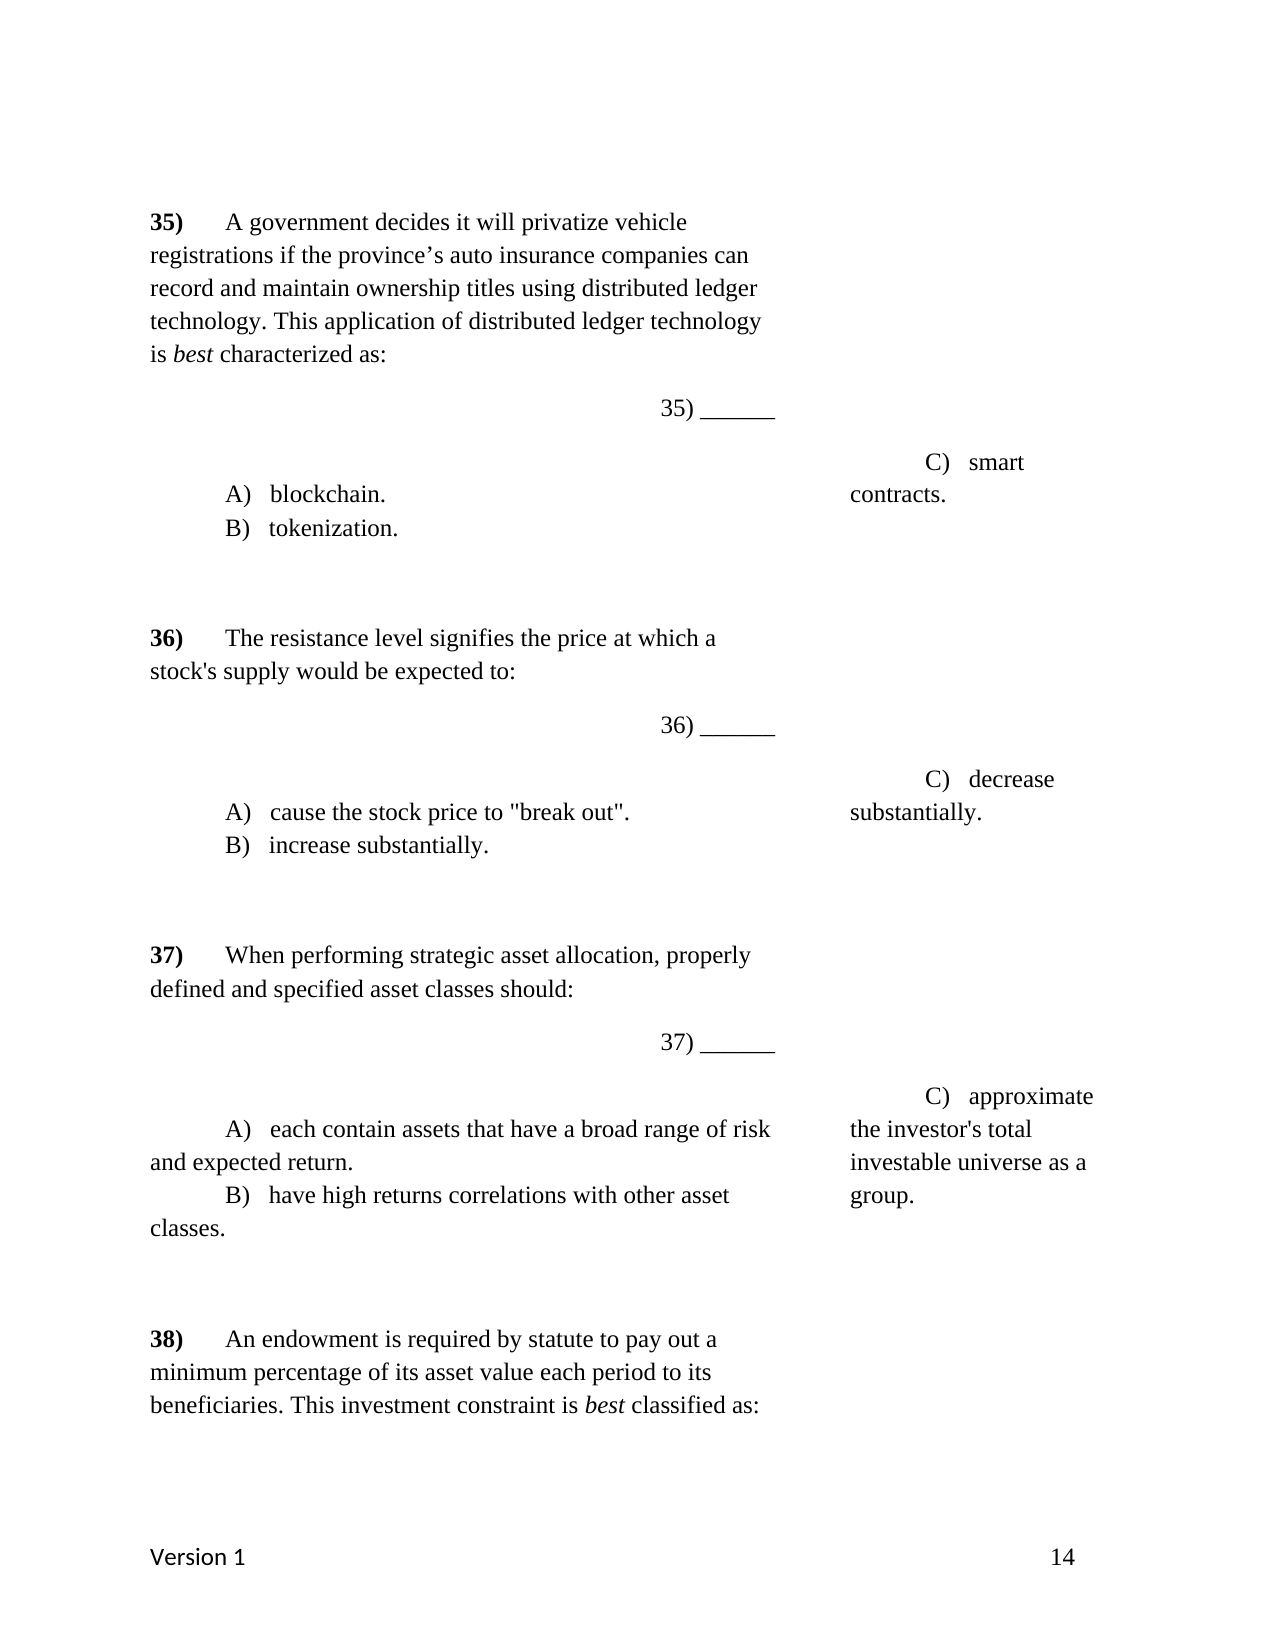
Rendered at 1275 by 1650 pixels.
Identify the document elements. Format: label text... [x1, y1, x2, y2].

text A) blockchain. B) tokenization. C) smart contracts. [850, 447, 1125, 541]
text A) cause the stock price to "break out". B) increase substantially. C) decrease substantially. [850, 764, 1125, 859]
text A) blockchain. B) tokenization. C) smart contracts. [150, 447, 775, 541]
text 35) A government decides it will privatize vehicle registrations if the province’s auto insurance companies can record and maintain ownership titles using distributed ledger technology. This application of distributed ledger technology is best characterized as: [150, 207, 775, 368]
text 36) The resistance level signifies the price at which a stock's supply would be expected to: [150, 623, 775, 685]
text 37) ______ [150, 1027, 775, 1056]
text A) cause the stock price to "break out". B) increase substantially. C) decrease substantially. [150, 764, 775, 859]
text A) each contain assets that have a broad range of risk and expected return. B) have high returns correlations with other asset classes. C) approximate the investor's total investable universe as a group. [150, 1081, 775, 1242]
text 35) ______ [150, 393, 775, 421]
text 37) When performing strategic asset allocation, properly defined and specified asset classes should: [150, 941, 775, 1002]
text 38) An endowment is required by statute to pay out a minimum percentage of its asset value each period to its beneficiaries. This investment constraint is best classified as: [150, 1324, 775, 1419]
text 36) ______ [150, 710, 775, 739]
text A) each contain assets that have a broad range of risk and expected return. B) have high returns correlations with other asset classes. C) approximate the investor's total investable universe as a group. [850, 1081, 1125, 1242]
